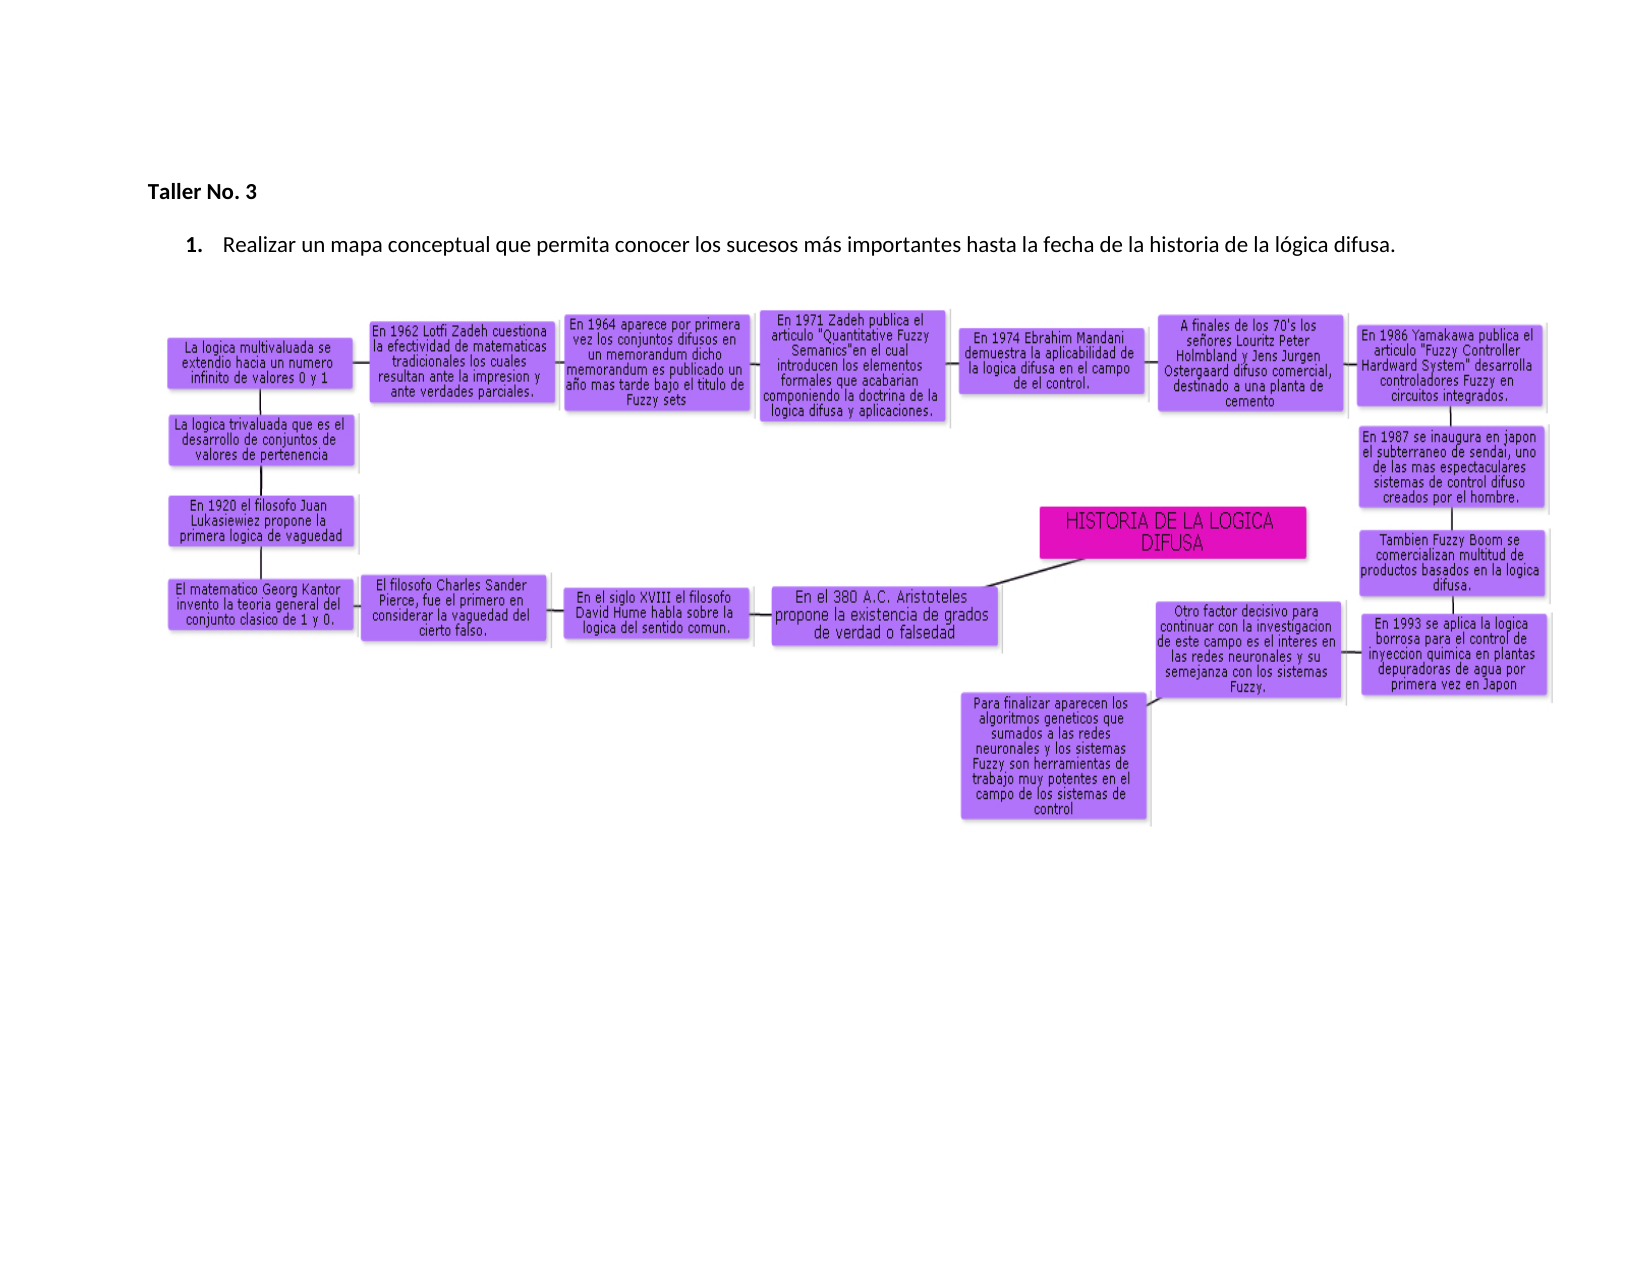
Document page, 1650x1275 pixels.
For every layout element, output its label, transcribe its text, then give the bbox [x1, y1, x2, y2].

picture [147, 283, 1567, 846]
list Realizar un mapa conceptual que permita conocer los sucesos más importantes hasta la fecha de la historia de la lógica difusa. [185, 230, 1502, 258]
text Taller No. 3 [148, 177, 1502, 205]
